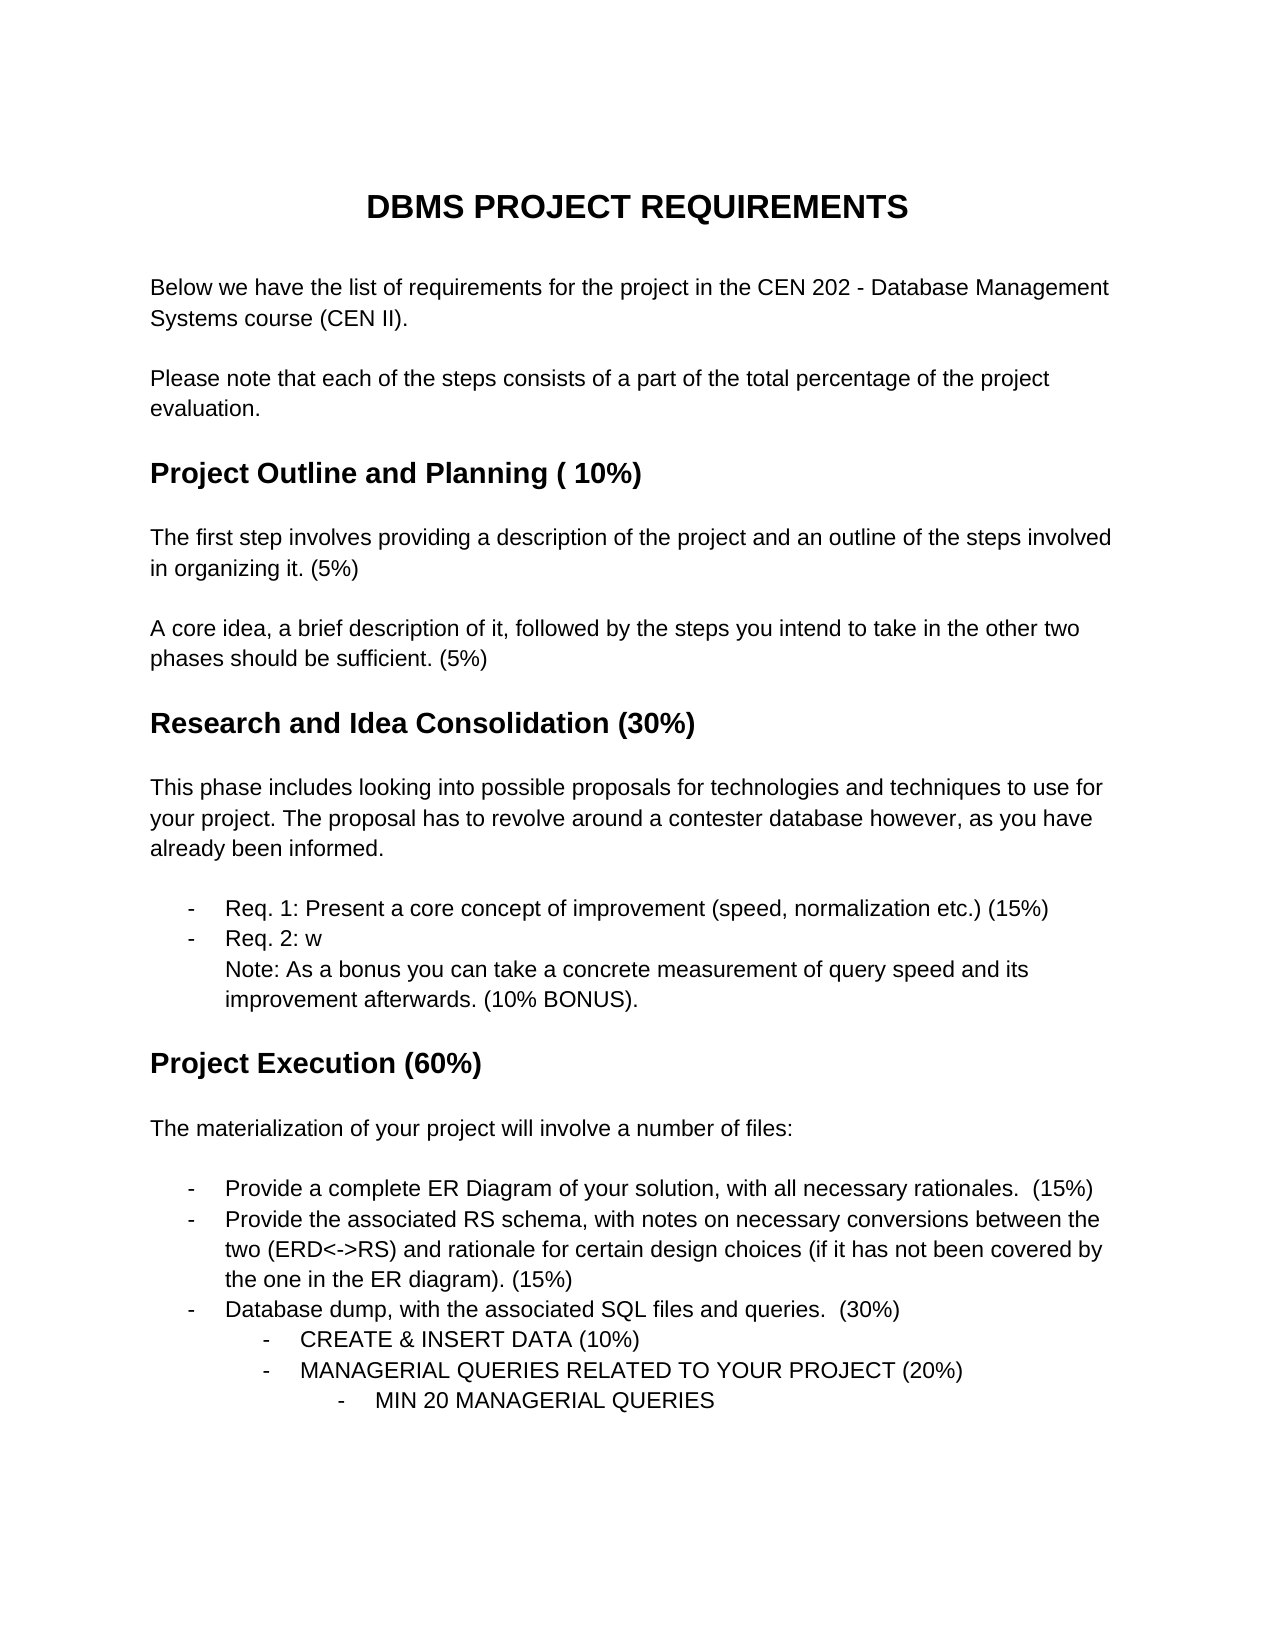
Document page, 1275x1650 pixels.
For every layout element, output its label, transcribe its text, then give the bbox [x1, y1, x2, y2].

list Req. 1: Present a core concept of improvement (speed, normalization etc.) (15%) [187, 895, 1125, 922]
subtitle DBMS PROJECT REQUIREMENTS [150, 187, 1125, 226]
text The materialization of your project will involve a number of files: [150, 1115, 1125, 1141]
text Project Execution (60%) [150, 1046, 1125, 1080]
list CREATE & INSERT DATA (10%) [262, 1326, 1125, 1353]
list Database dump, with the associated SQL files and queries. (30%) [187, 1296, 1125, 1323]
list Provide the associated RS schema, with notes on necessary conversions between the two (ERD<->RS) and rationale for certain design choices (if it has not been covered by the one in the ER diagram). (15%) [187, 1206, 1125, 1292]
text Project Outline and Planning ( 10%) [150, 456, 1125, 489]
text The first step involves providing a description of the project and an outline of the steps involved in organizing it. (5%) [150, 524, 1125, 581]
text Research and Idea Consolidation (30%) [150, 706, 1125, 739]
list Req. 2: w Note: As a bonus you can take a concrete measurement of query speed and its improvement afterwards. (10% BONUS). [187, 925, 1125, 1012]
list MIN 20 MANAGERIAL QUERIES [337, 1387, 1125, 1413]
text A core idea, a brief description of it, followed by the steps you intend to take in the other two phases should be sufficient. (5%) [150, 615, 1125, 672]
list Provide a complete ER Diagram of your solution, with all necessary rationales. (15%) [187, 1175, 1125, 1202]
text This phase includes looking into possible proposals for technologies and techniques to use for your project. The proposal has to revolve around a contester database however, as you have already been informed. [150, 774, 1125, 861]
text Below we have the list of requirements for the project in the CEN 202 - Database Management Systems course (CEN II). [150, 274, 1125, 331]
list MANAGERIAL QUERIES RELATED TO YOUR PROJECT (20%) [262, 1357, 1125, 1383]
text Please note that each of the steps consists of a part of the total percentage of the project evaluation. [150, 365, 1125, 422]
